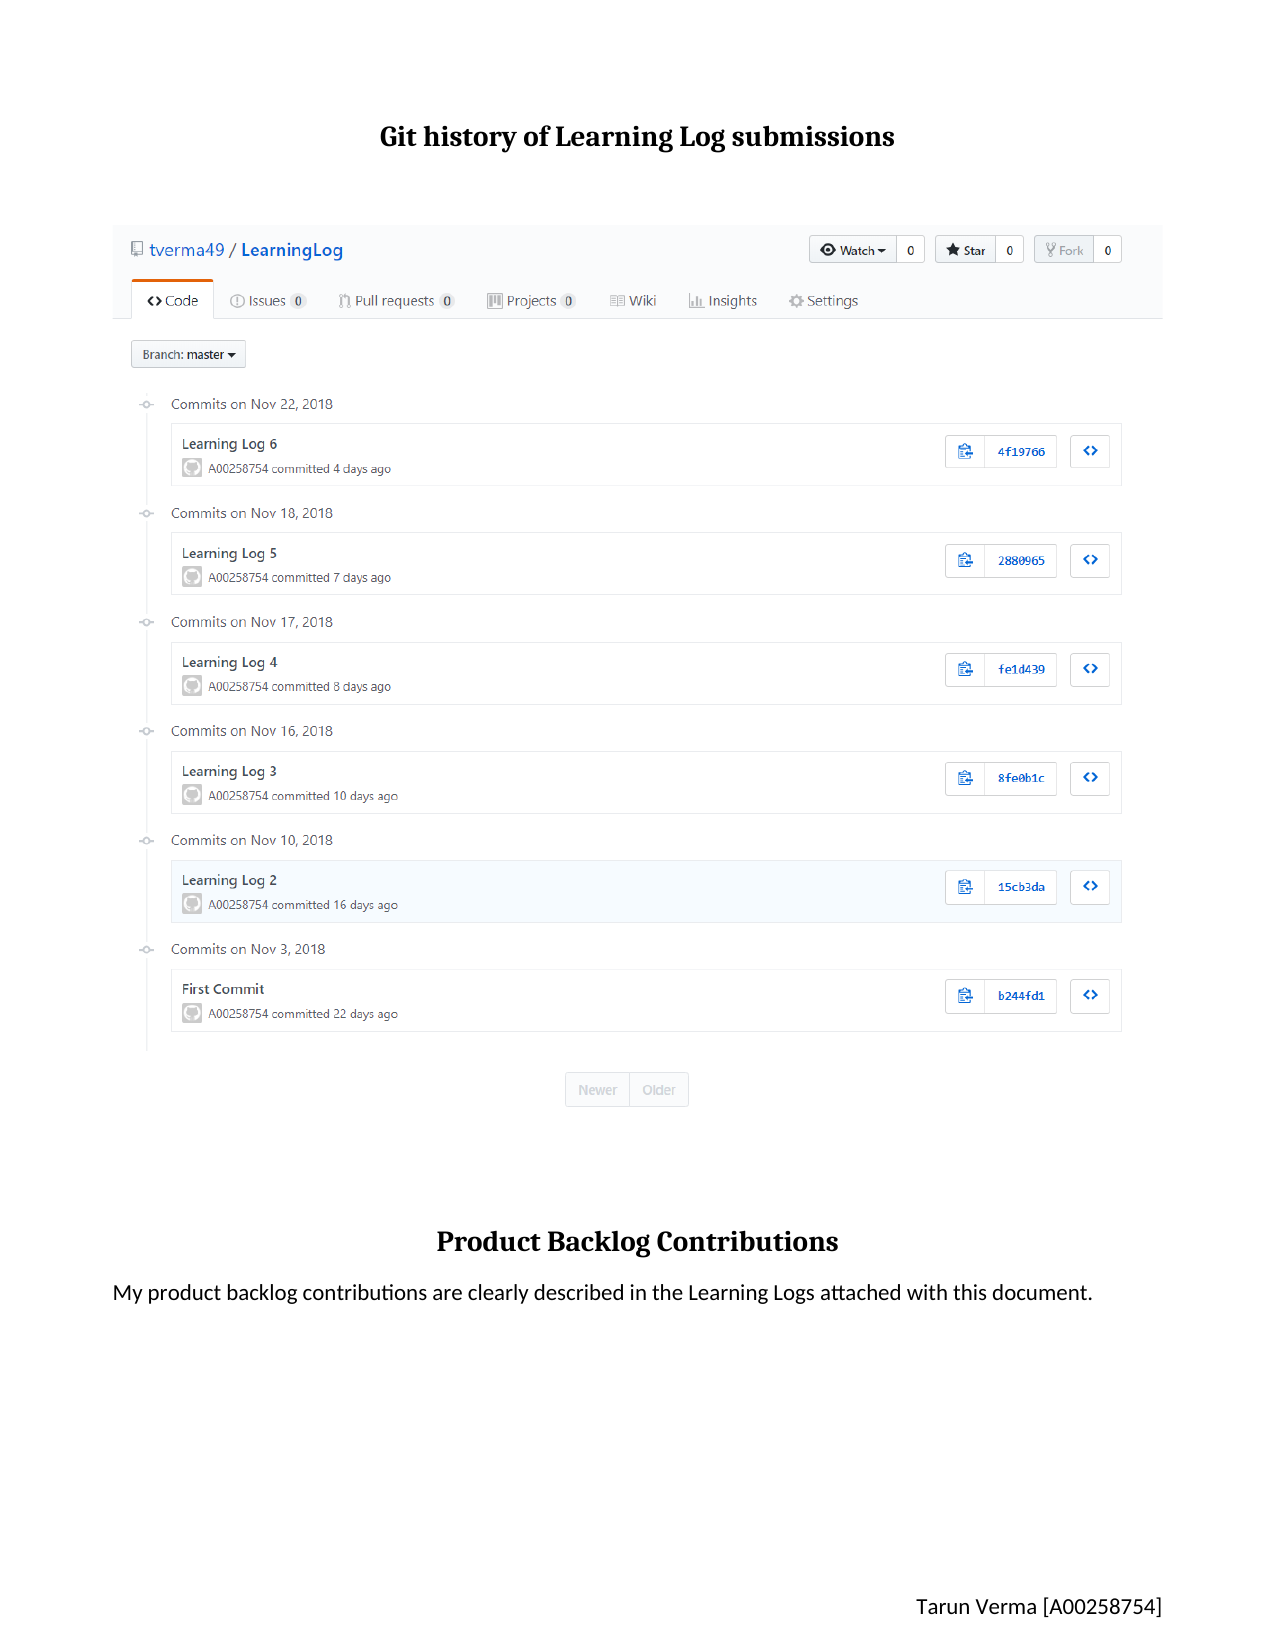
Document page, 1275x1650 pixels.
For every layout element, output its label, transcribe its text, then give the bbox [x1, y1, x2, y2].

text Git history of Learning Log submissions [112, 120, 1162, 153]
text My product backlog contributions are clearly described in the Learning Logs attached with this document. [112, 1278, 1162, 1306]
picture [112, 225, 1163, 1113]
text Product Backlog Contributions [112, 1225, 1162, 1258]
